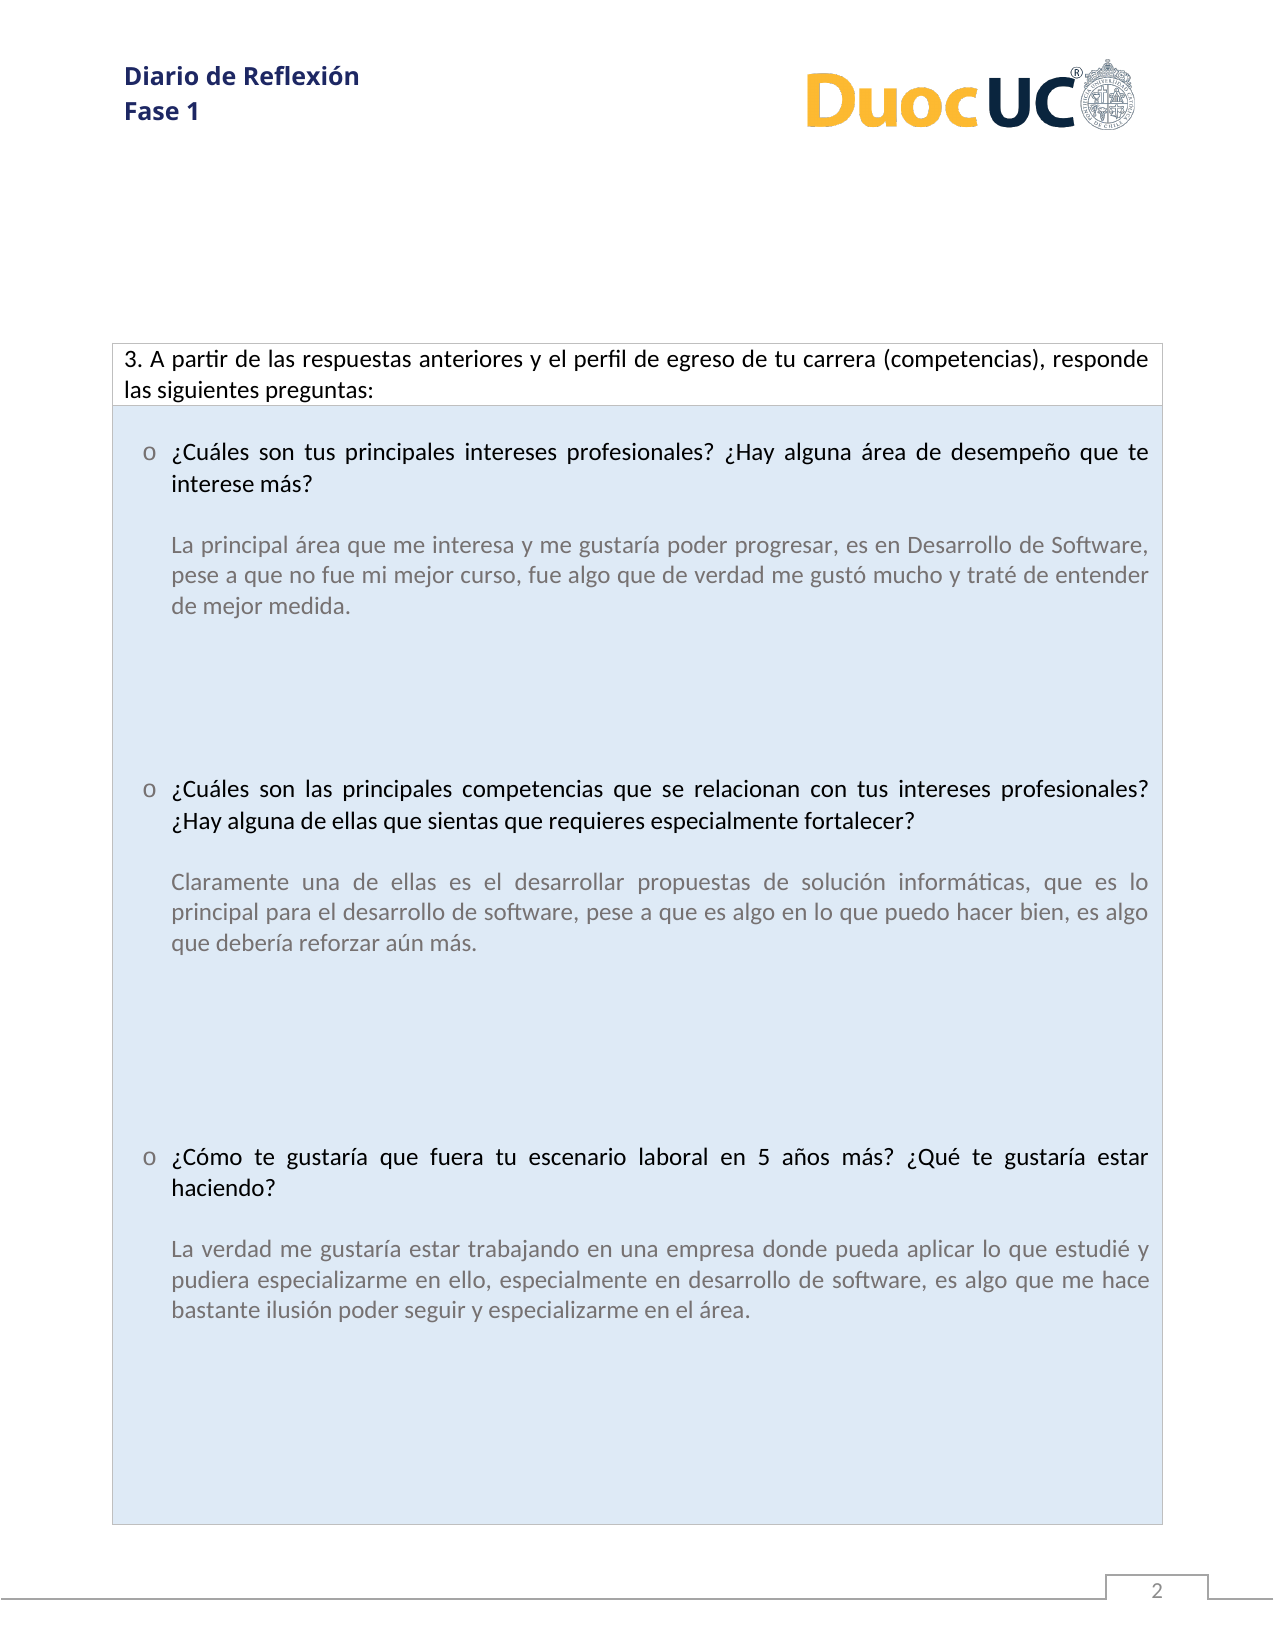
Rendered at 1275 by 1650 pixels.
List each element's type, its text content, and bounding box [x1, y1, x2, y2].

table_header 3. A partir de las respuestas anteriores y el perfil de egreso de tu carrera (competencias), responde las siguientes preguntas: [113, 344, 1162, 405]
picture [807, 59, 1135, 130]
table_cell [113, 406, 1162, 1524]
